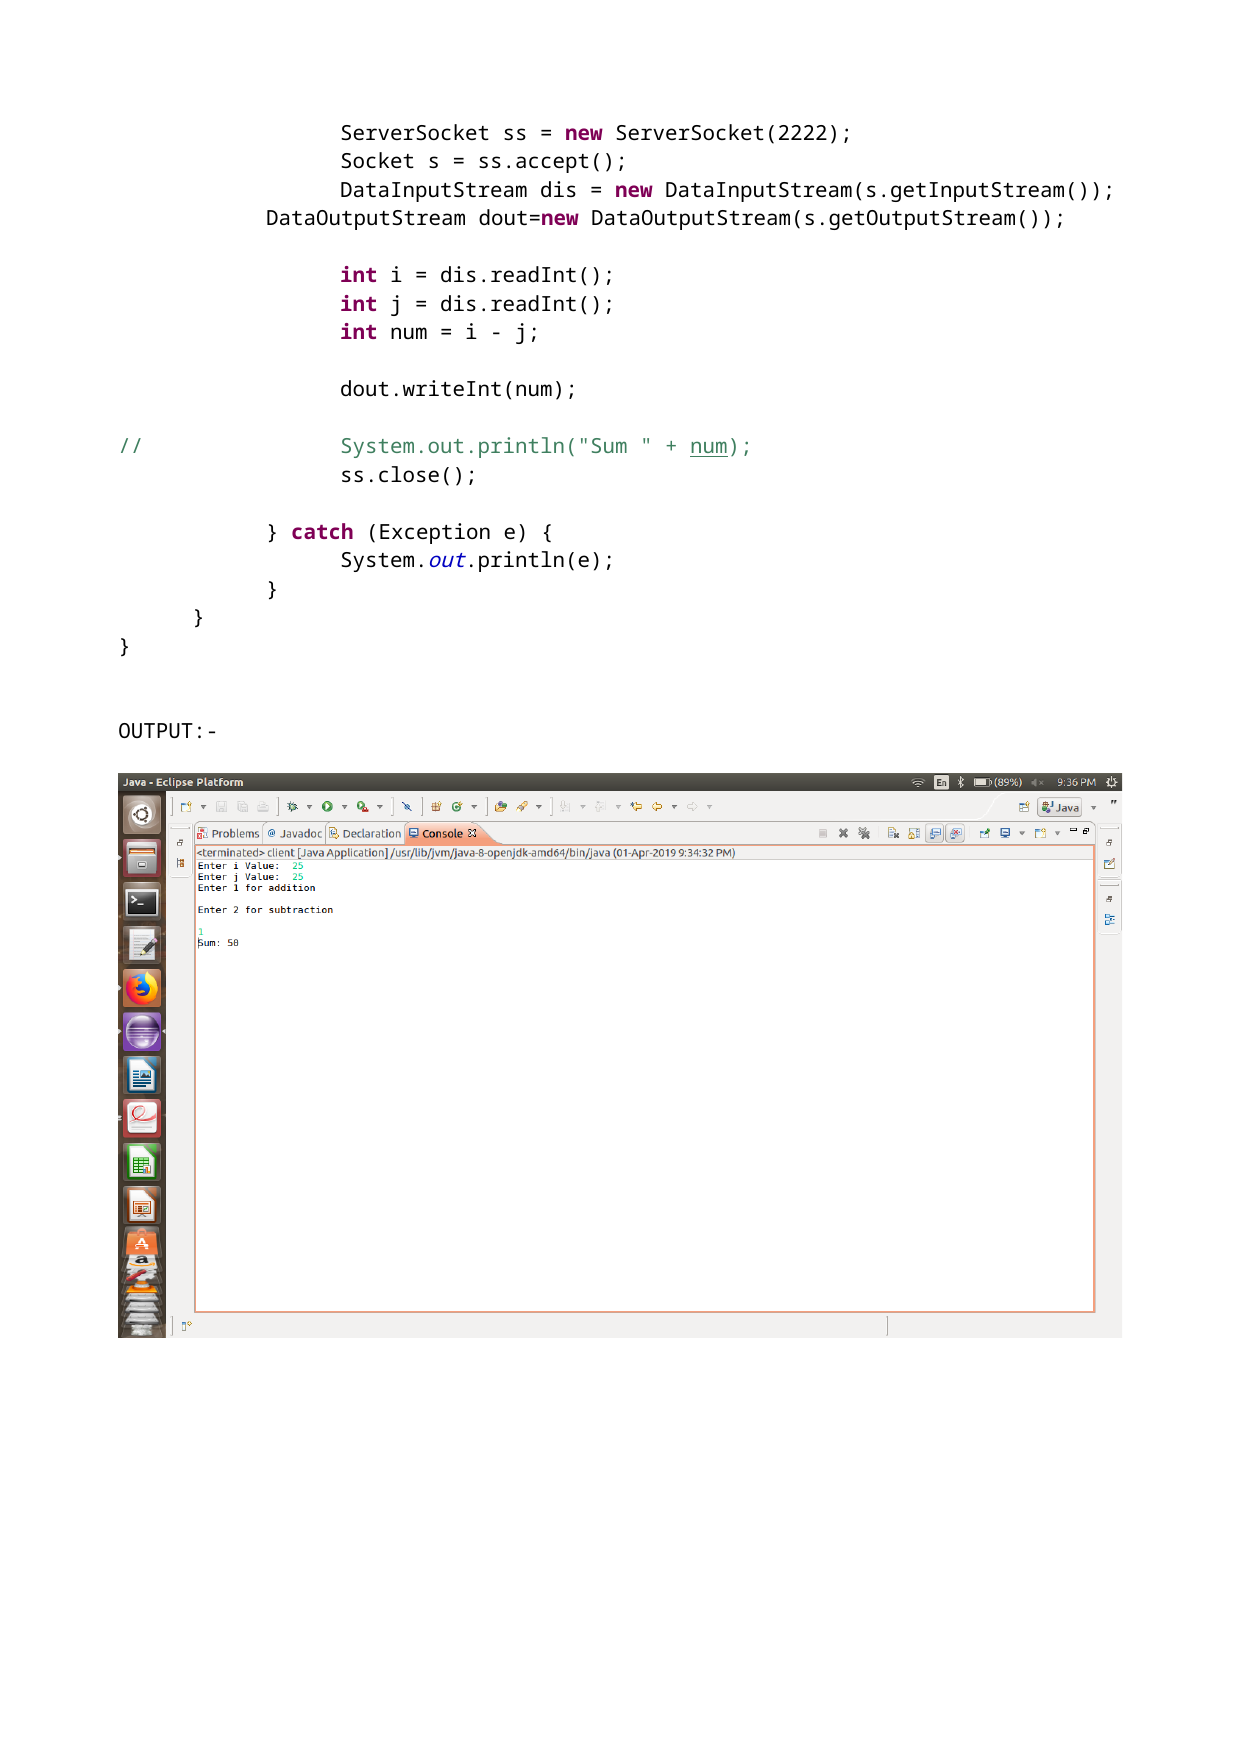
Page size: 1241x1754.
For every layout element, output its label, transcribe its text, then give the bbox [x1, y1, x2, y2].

text } [118, 631, 1122, 659]
text Socket s = ss.accept(); [118, 147, 1122, 175]
text } [118, 602, 1122, 631]
text OUTPUT:- [118, 716, 1122, 745]
text int i = dis.readInt(); [118, 260, 1122, 289]
text int num = i - j; [118, 317, 1122, 346]
picture [118, 773, 1123, 1338]
text } catch (Exception e) { [118, 517, 1122, 546]
text DataOutputStream dout=new DataOutputStream(s.getOutputStream()); [118, 203, 1122, 232]
text dout.writeInt(num); [118, 374, 1122, 403]
text System.out.println(e); [118, 546, 1122, 574]
text } [118, 574, 1122, 602]
text ServerSocket ss = new ServerSocket(2222); [118, 118, 1122, 147]
text ss.close(); [118, 460, 1122, 488]
text int j = dis.readInt(); [118, 289, 1122, 317]
text // System.out.println("Sum " + num); [118, 432, 1122, 460]
text DataInputStream dis = new DataInputStream(s.getInputStream()); [118, 175, 1122, 203]
